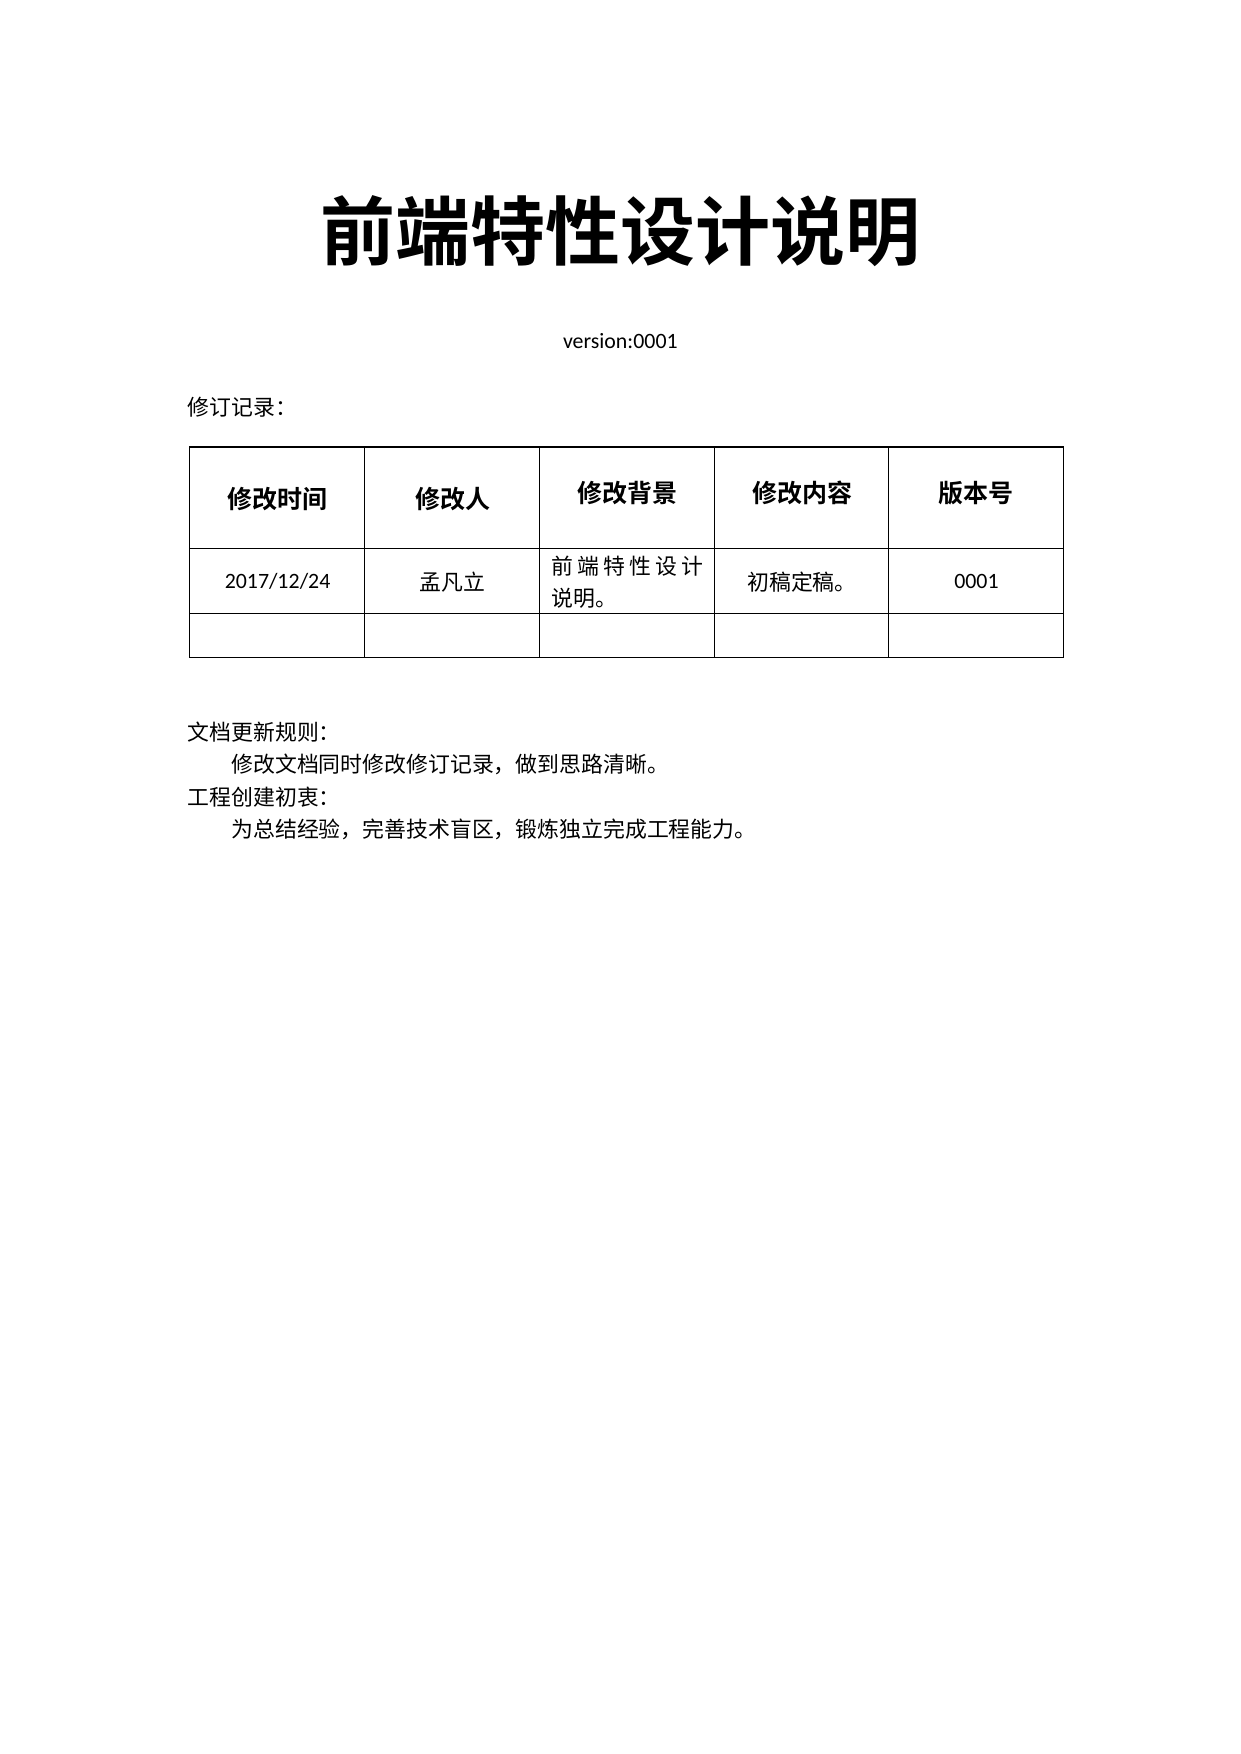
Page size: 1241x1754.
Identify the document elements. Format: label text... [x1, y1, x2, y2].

table_header 修改时间 [190, 448, 364, 548]
text 修改文档同时修改修订记录，做到思路清晰。 [187, 747, 1053, 779]
text 修订记录： [187, 389, 1053, 422]
table_cell [715, 614, 888, 657]
table_cell [190, 614, 364, 657]
table_header 版本号 [889, 448, 1063, 548]
text 前端特性设计说明 [187, 162, 1053, 292]
table_cell [889, 614, 1063, 657]
table_cell 孟凡立 [365, 549, 539, 613]
table_cell 前端特性设计说明。 [540, 549, 714, 613]
table_cell [540, 614, 714, 657]
table_header 修改内容 [715, 448, 888, 548]
table_header 修改人 [365, 448, 539, 548]
text 文档更新规则： [187, 714, 1053, 747]
table_cell 0001 [889, 549, 1063, 613]
text 工程创建初衷： [187, 779, 1053, 812]
table_header 修改背景 [540, 448, 714, 548]
table_cell 初稿定稿。 [715, 549, 888, 613]
table_cell [365, 614, 539, 657]
text 为总结经验，完善技术盲区，锻炼独立完成工程能力。 [187, 812, 1053, 844]
table_cell 2017/12/24 [190, 549, 364, 613]
text version:0001 [187, 324, 1053, 357]
